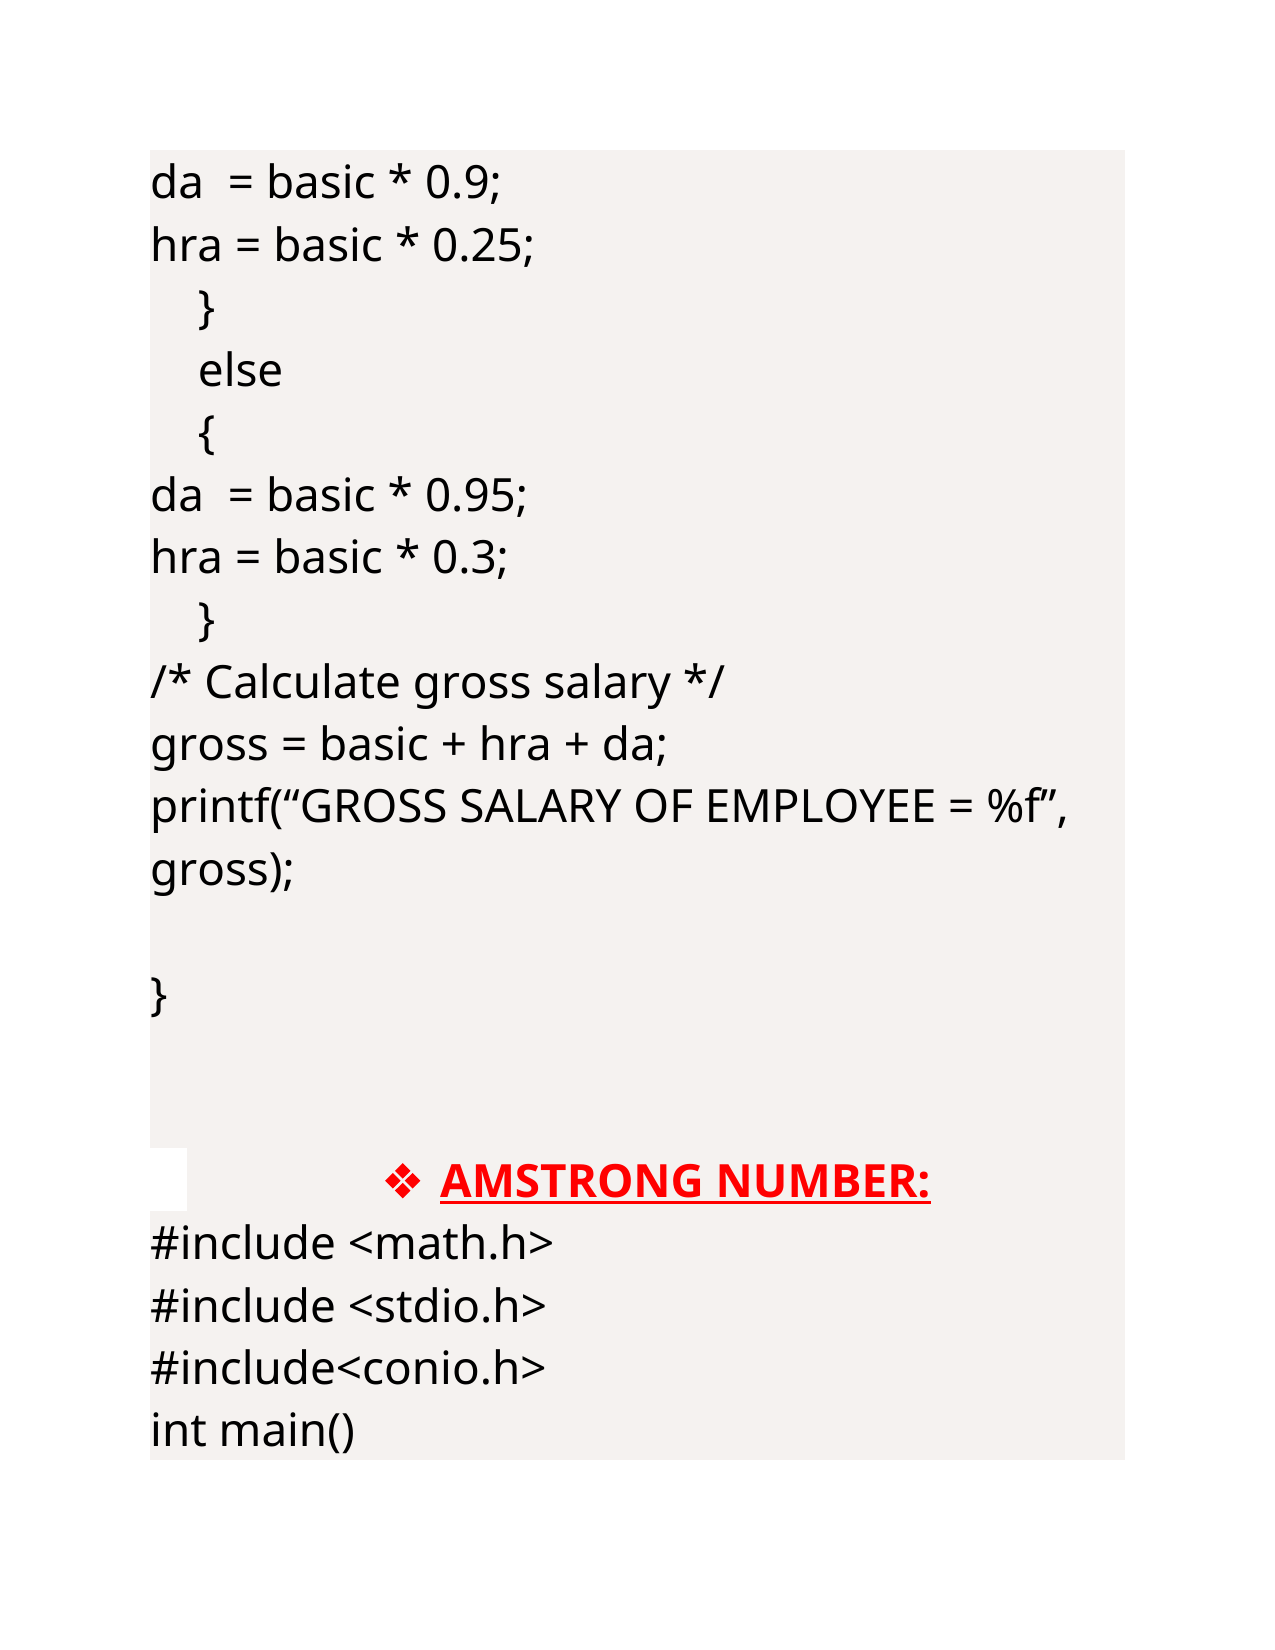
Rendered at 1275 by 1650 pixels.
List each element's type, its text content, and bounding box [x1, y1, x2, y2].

text da = basic * 0.9; [150, 150, 1125, 212]
text da = basic * 0.95; [150, 462, 1125, 524]
text gross = basic + hra + da; [150, 712, 1125, 774]
text hra = basic * 0.3; [150, 524, 1125, 587]
text int main() [150, 1398, 1125, 1460]
text else [150, 337, 1125, 399]
text printf(“GROSS SALARY OF EMPLOYEE = %f”, gross); [150, 774, 1125, 899]
text #include <stdio.h> [150, 1273, 1125, 1336]
text /* Calculate gross salary */ [150, 649, 1125, 712]
text hra = basic * 0.25; [150, 212, 1125, 275]
list AMSTRONG NUMBER: [187, 1148, 1125, 1211]
text } [150, 587, 1125, 649]
text #include <math.h> [150, 1211, 1125, 1273]
text } [150, 961, 1125, 1023]
text { [150, 399, 1125, 462]
text #include<conio.h> [150, 1336, 1125, 1398]
text } [150, 275, 1125, 337]
